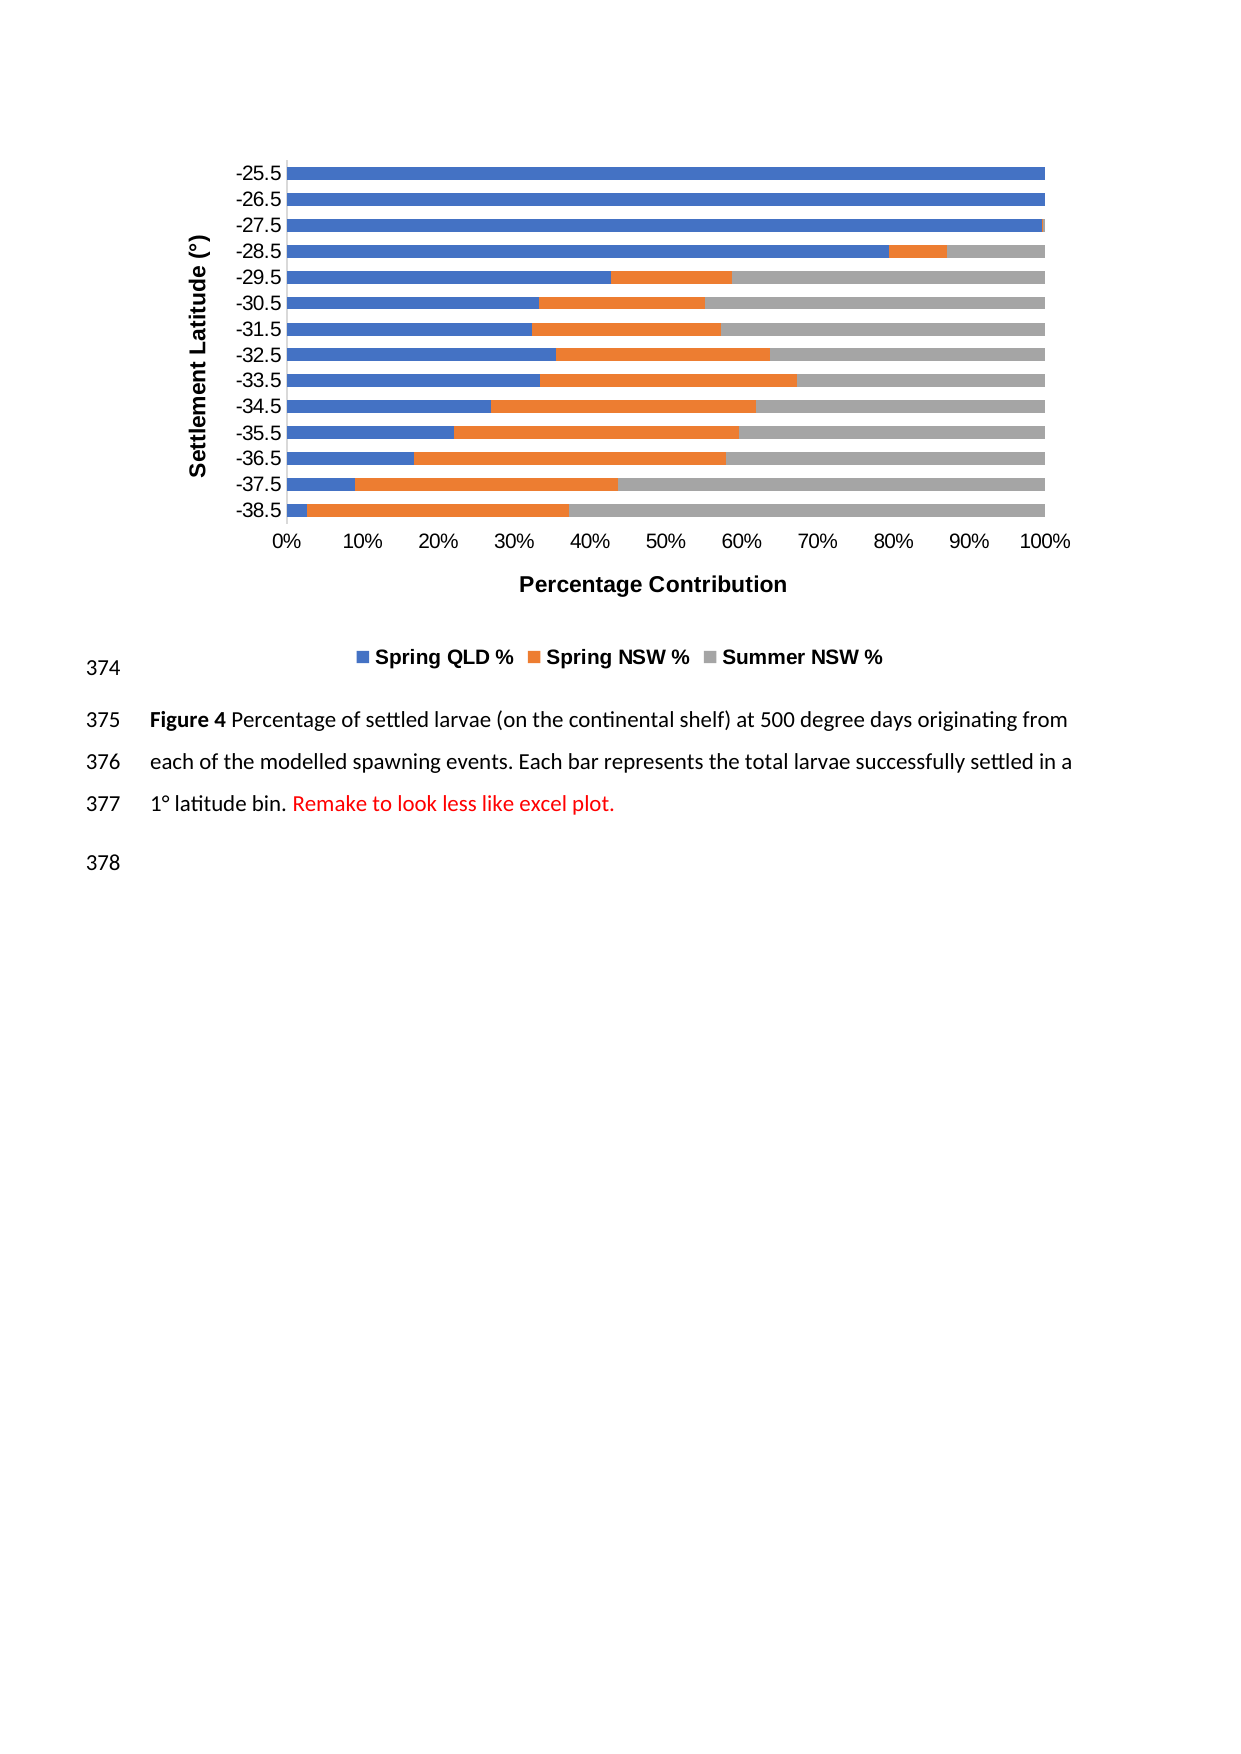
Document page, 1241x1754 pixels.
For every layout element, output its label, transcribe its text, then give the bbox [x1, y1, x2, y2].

text Figure 4 Percentage of settled larvae (on the continental shelf) at 500 degree days originating from each of the modelled spawning events. Each bar represents the total larvae successfully settled in a 1° latitude bin. Remake to look less like excel plot. [150, 706, 1090, 817]
